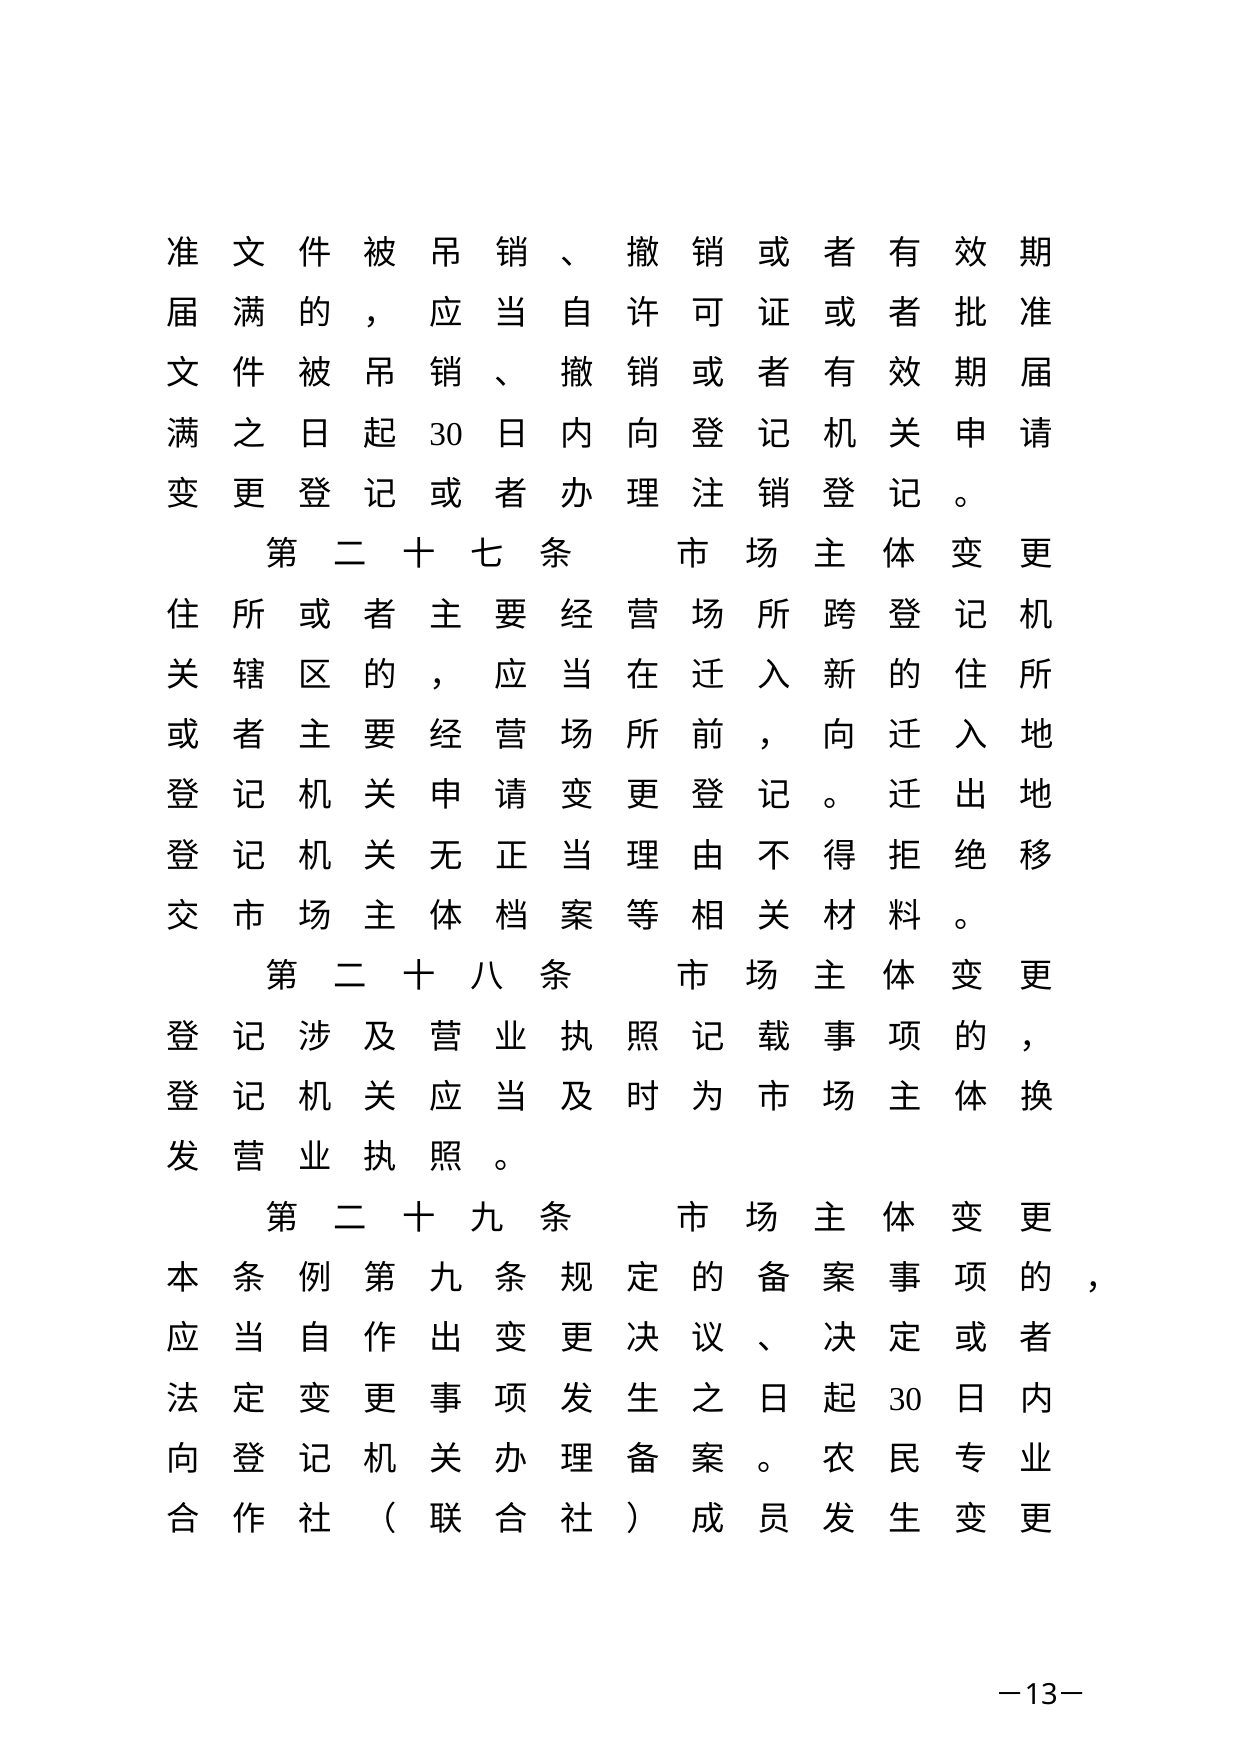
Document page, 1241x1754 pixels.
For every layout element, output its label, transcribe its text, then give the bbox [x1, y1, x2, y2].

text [167, 219, 1085, 521]
text 第二十七条 市场主体变更住所或者主要经营场所跨登记机关辖区的，应当在迁入新的住所或者主要经营场所前，向迁入地登记机关申请变更登记。迁出地登记机关无正当理由不得拒绝移交市场主体档案等相关材料。 [167, 521, 1085, 943]
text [167, 1184, 1085, 1546]
text 第二十八条 市场主体变更登记涉及营业执照记载事项的，登记机关应当及时为市场主体换发营业执照。 [167, 943, 1085, 1184]
